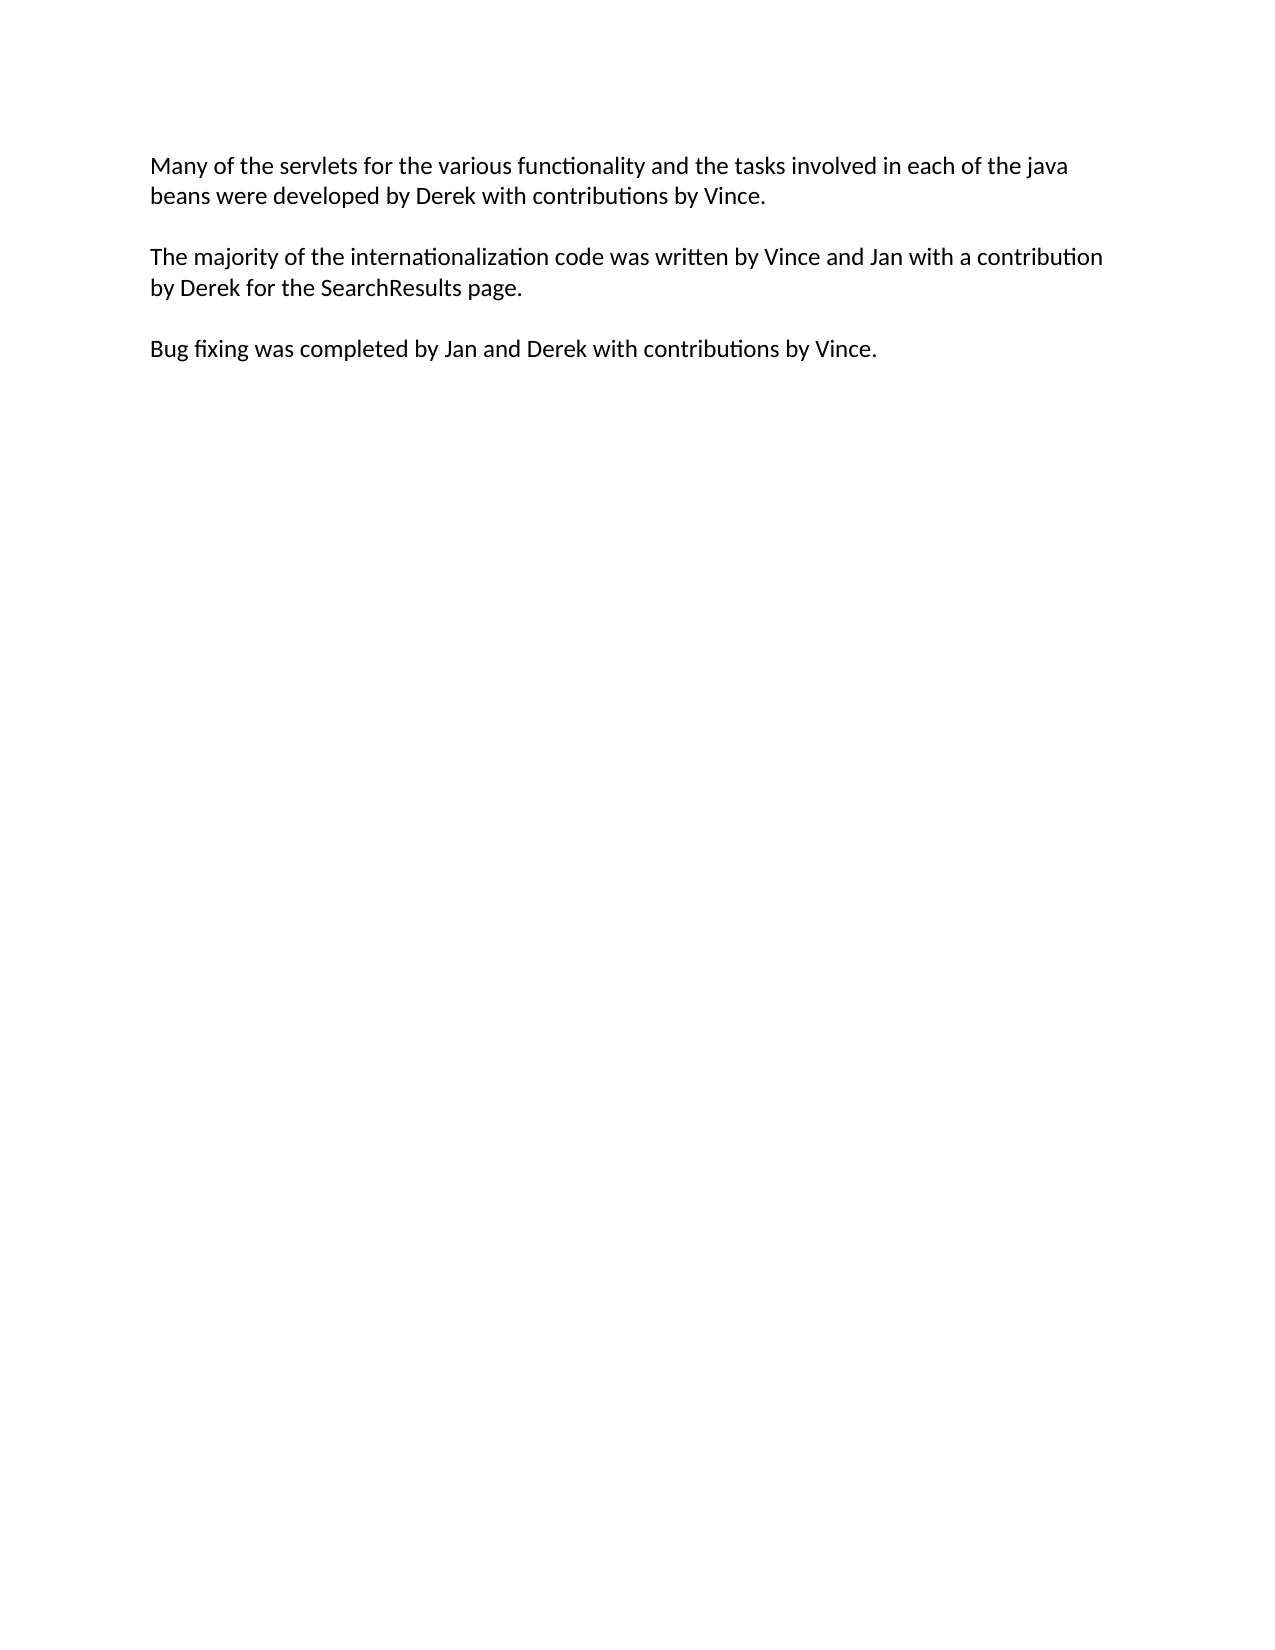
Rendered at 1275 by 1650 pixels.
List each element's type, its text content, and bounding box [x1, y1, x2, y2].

text The majority of the internationalization code was written by Vince and Jan with a contribution by Derek for the SearchResults page. [150, 242, 1125, 303]
text Bug fixing was completed by Jan and Derek with contributions by Vince. [150, 333, 1125, 364]
